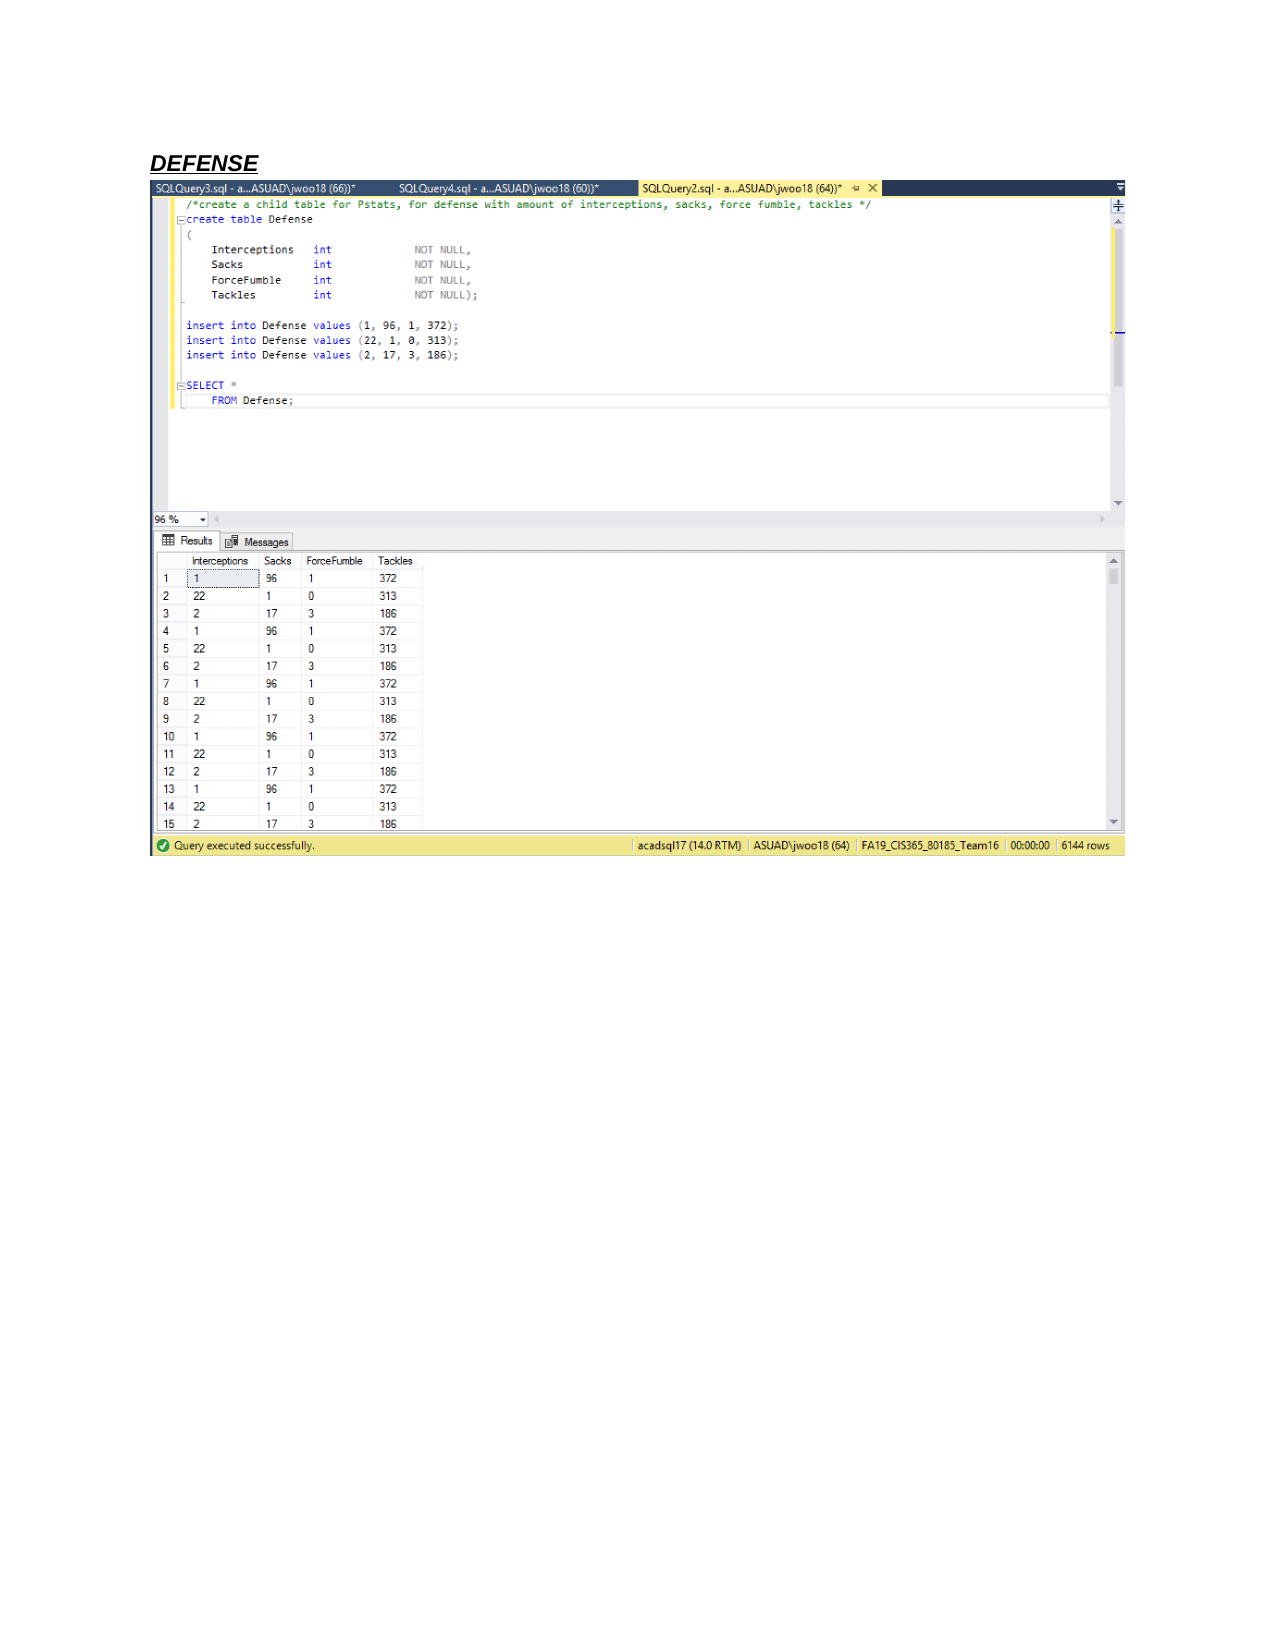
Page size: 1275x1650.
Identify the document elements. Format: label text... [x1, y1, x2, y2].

picture [150, 180, 1125, 856]
text DEFENSE [150, 150, 1125, 180]
